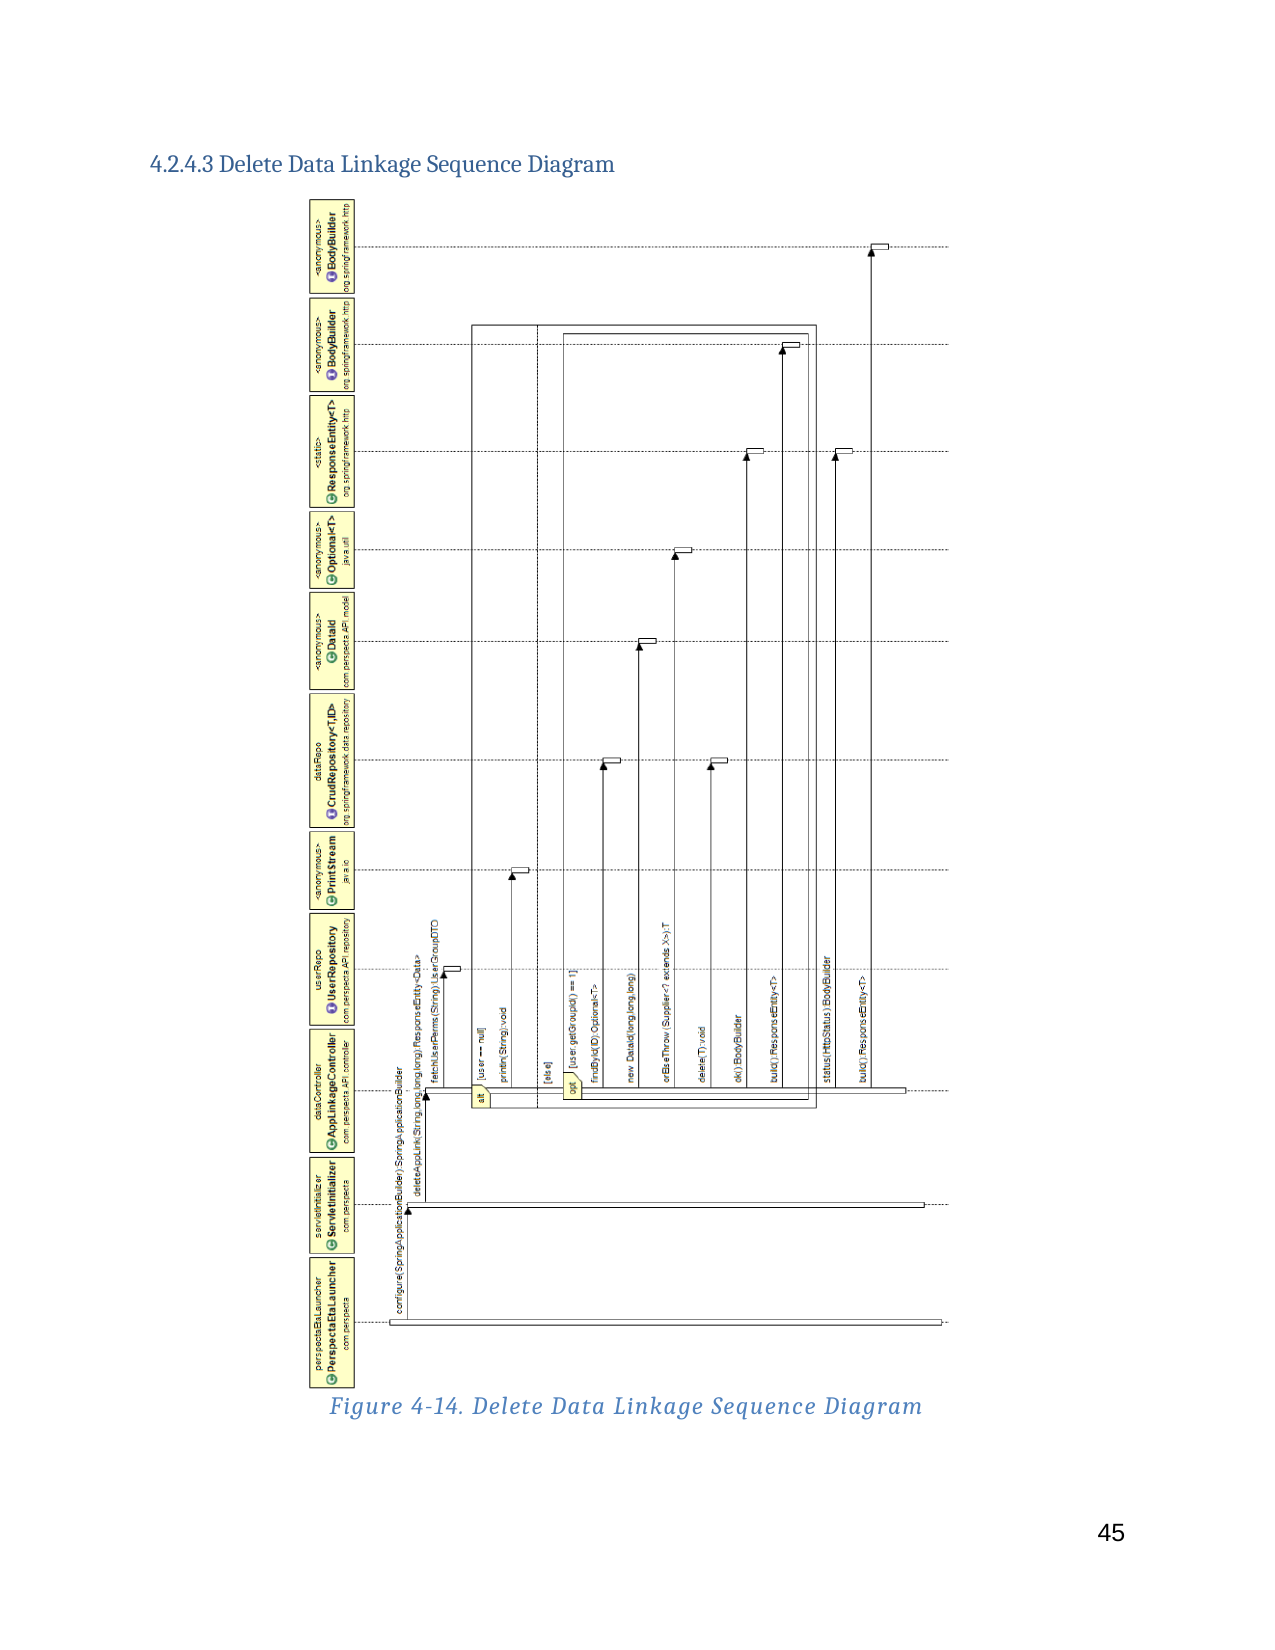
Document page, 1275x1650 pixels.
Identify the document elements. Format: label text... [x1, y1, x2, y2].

subtitle 4.2.4.3 Delete Data Linkage Sequence Diagram [150, 150, 1125, 179]
table_header [139, 191, 1114, 1392]
picture [305, 193, 949, 1391]
table_cell Figure 4-14. Delete Data Linkage Sequence Diagram [139, 1392, 1114, 1420]
